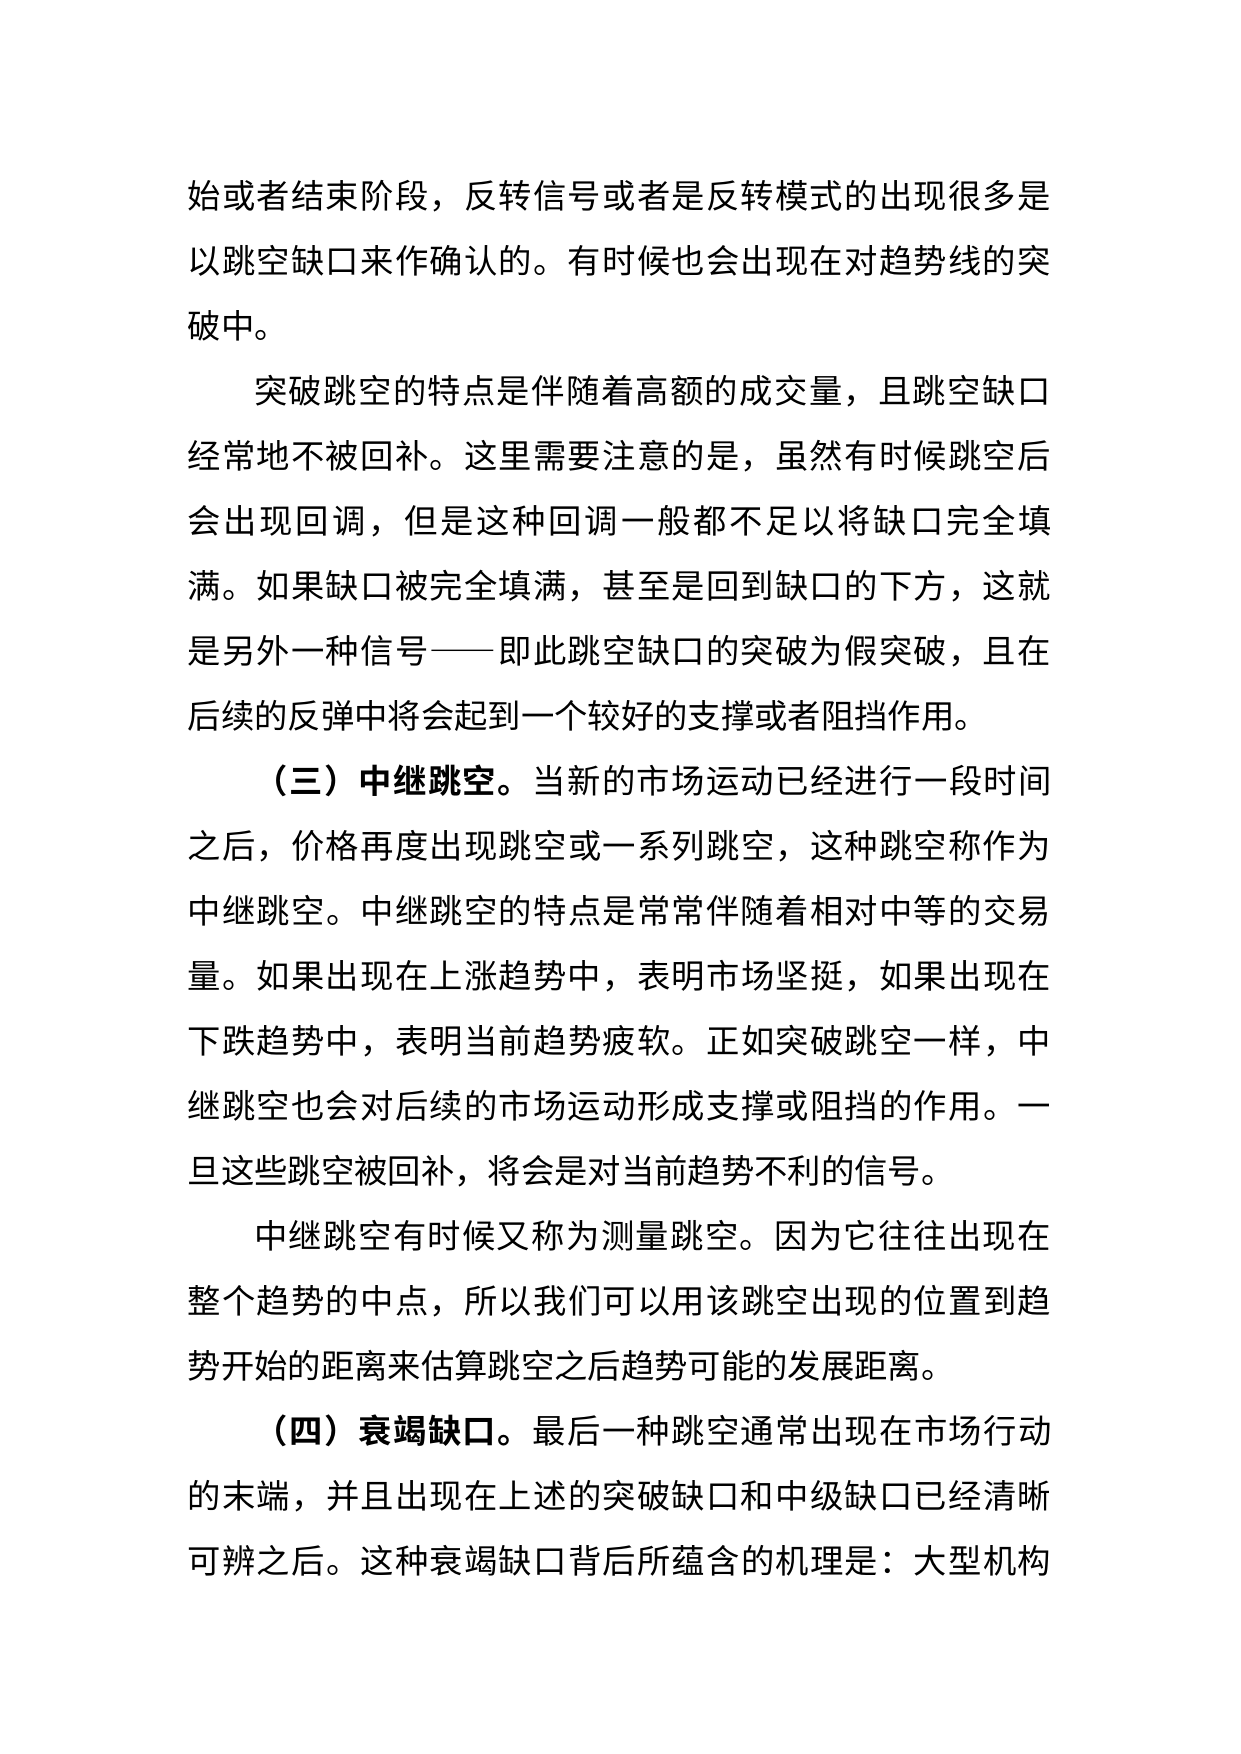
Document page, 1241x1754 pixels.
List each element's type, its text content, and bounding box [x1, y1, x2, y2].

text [187, 1397, 1053, 1592]
text 中继跳空有时候又称为测量跳空。因为它往往出现在整个趋势的中点，所以我们可以用该跳空出现的位置到趋势开始的距离来估算跳空之后趋势可能的发展距离。 [187, 1202, 1053, 1397]
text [187, 162, 1053, 357]
text （三）中继跳空。当新的市场运动已经进行一段时间之后，价格再度出现跳空或一系列跳空，这种跳空称作为中继跳空。中继跳空的特点是常常伴随着相对中等的交易量。如果出现在上涨趋势中，表明市场坚挺，如果出现在下跌趋势中，表明当前趋势疲软。正如突破跳空一样，中继跳空也会对后续的市场运动形成支撑或阻挡的作用。一旦这些跳空被回补，将会是对当前趋势不利的信号。 [187, 747, 1053, 1202]
text 突破跳空的特点是伴随着高额的成交量，且跳空缺口经常地不被回补。这里需要注意的是，虽然有时候跳空后会出现回调，但是这种回调一般都不足以将缺口完全填满。如果缺口被完全填满，甚至是回到缺口的下方，这就是另外一种信号——即此跳空缺口的突破为假突破，且在后续的反弹中将会起到一个较好的支撑或者阻挡作用。 [187, 357, 1053, 747]
